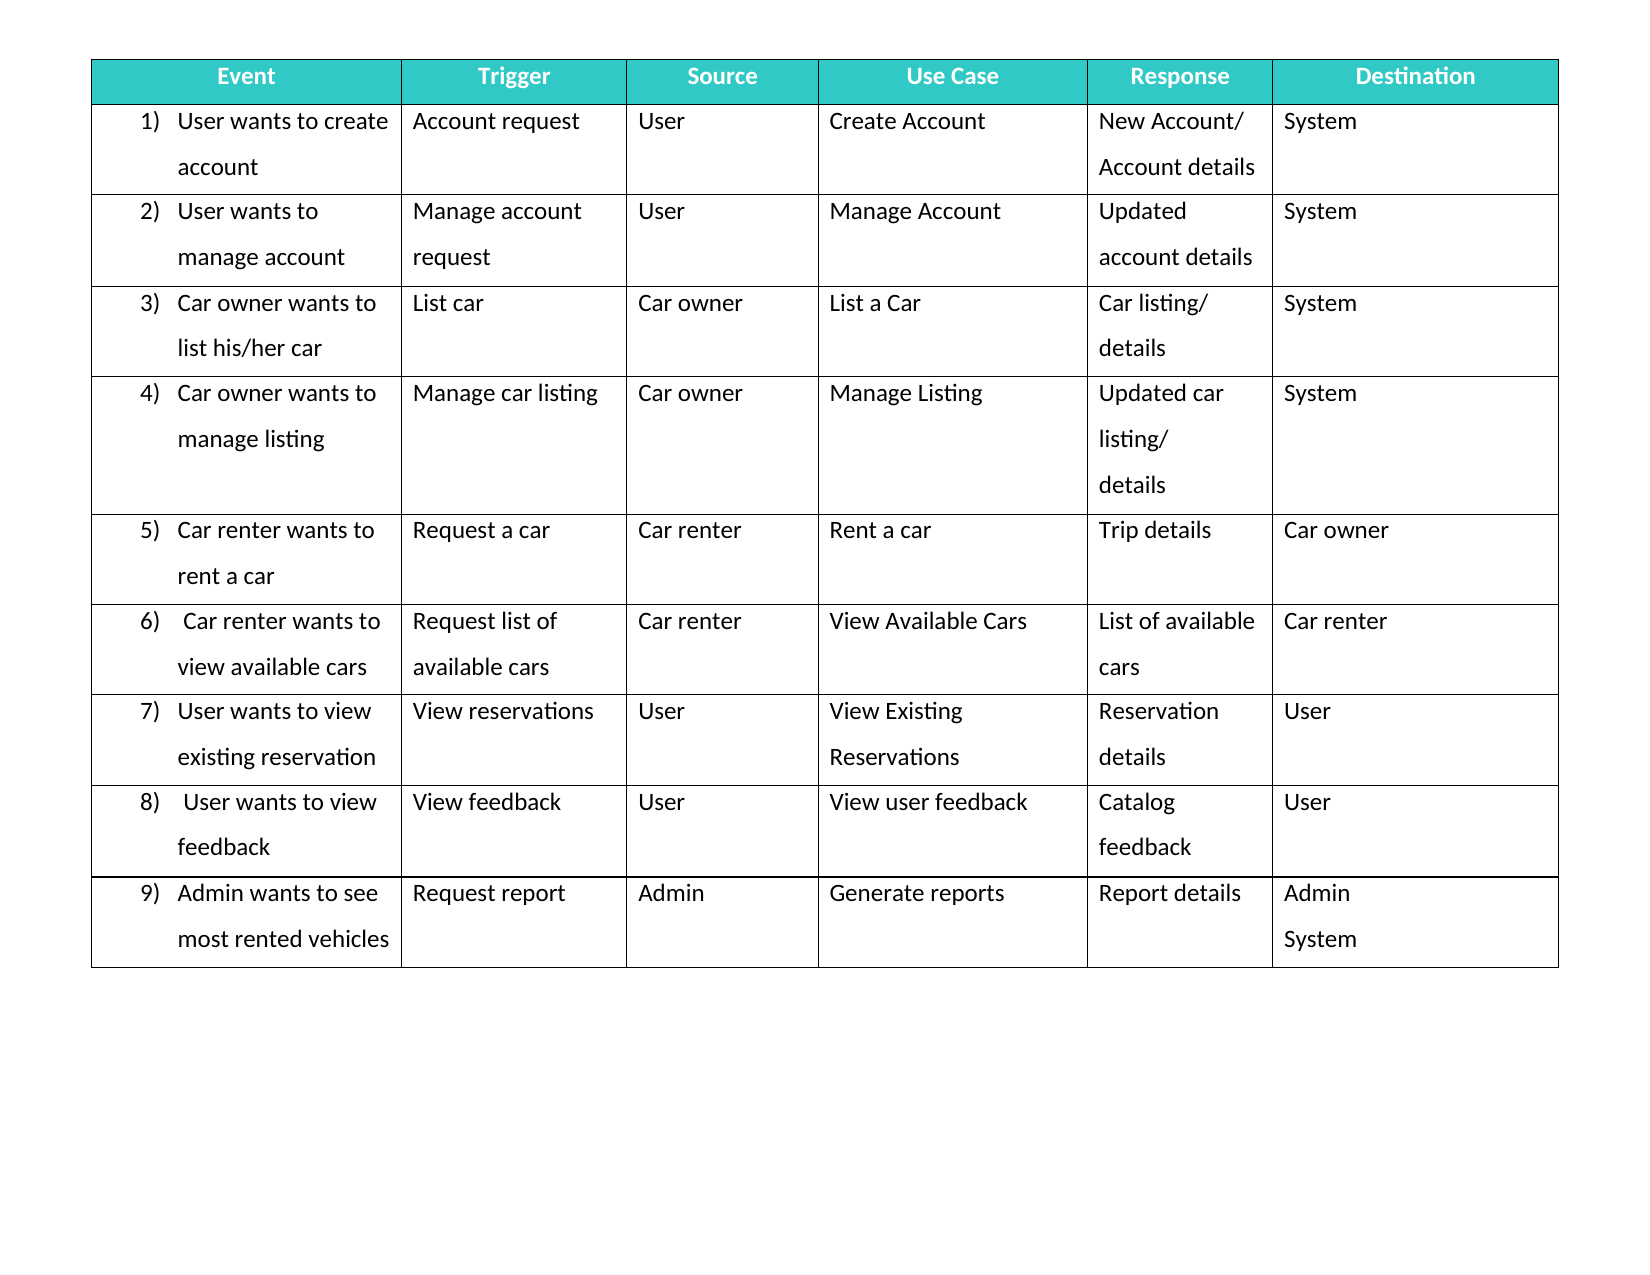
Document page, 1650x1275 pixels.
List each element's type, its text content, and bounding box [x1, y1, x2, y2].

table_cell Account request [402, 105, 626, 194]
table_cell User wants to view existing reservation [92, 695, 401, 785]
table_cell View feedback [402, 786, 626, 876]
table_cell User [627, 105, 818, 194]
table_cell Car owner [1273, 515, 1558, 604]
table_cell View Available Cars [819, 605, 1087, 694]
table_cell Car owner [627, 287, 818, 376]
table_cell Generate reports [819, 878, 1087, 967]
table_cell Trip details [1088, 515, 1272, 604]
table_header Event [92, 60, 401, 104]
table_cell View reservations [402, 695, 626, 785]
table_cell Car owner [627, 377, 818, 513]
table_cell Manage Listing [819, 377, 1087, 513]
table_cell Manage Account [819, 195, 1087, 286]
table_cell System [1273, 287, 1558, 376]
table_header Destination [1273, 60, 1558, 104]
table_cell User wants to view feedback [92, 786, 401, 876]
table_cell Request report [402, 878, 626, 967]
table_cell User wants to manage account [92, 195, 401, 286]
table_cell Updated account details [1088, 195, 1272, 286]
table_cell System [1273, 105, 1558, 194]
table_cell Car renter wants to rent a car [92, 515, 401, 604]
table_cell Admin System [1273, 878, 1558, 967]
table_cell Car renter wants to view available cars [92, 605, 401, 694]
table_cell System [1273, 195, 1558, 286]
table_cell Create Account [819, 105, 1087, 194]
table_cell Car renter [627, 605, 818, 694]
table_cell List a Car [819, 287, 1087, 376]
table_cell System [1273, 377, 1558, 513]
table_cell Reservation details [1088, 695, 1272, 785]
table_header Trigger [402, 60, 626, 104]
table_cell Report details [1088, 878, 1272, 967]
table_cell Request a car [402, 515, 626, 604]
table_cell User [1273, 695, 1558, 785]
table_cell Rent a car [819, 515, 1087, 604]
table_cell Car owner wants to list his/her car [92, 287, 401, 376]
table_cell View user feedback [819, 786, 1087, 876]
table_cell Admin wants to see most rented vehicles [92, 878, 401, 967]
table_cell Car renter [627, 515, 818, 604]
table_cell List car [402, 287, 626, 376]
table_cell Admin [627, 878, 818, 967]
table_cell View Existing Reservations [819, 695, 1087, 785]
table_cell Car listing/ details [1088, 287, 1272, 376]
table_cell Manage account request [402, 195, 626, 286]
table_cell Manage car listing [402, 377, 626, 513]
table_cell Updated car listing/ details [1088, 377, 1272, 513]
table_cell New Account/ Account details [1088, 105, 1272, 194]
table_cell User [627, 695, 818, 785]
table_header Use Case [819, 60, 1087, 104]
table_header Source [627, 60, 818, 104]
table_cell Request list of available cars [402, 605, 626, 694]
table_cell User [627, 786, 818, 876]
table_cell User [1273, 786, 1558, 876]
table_cell Car renter [1273, 605, 1558, 694]
table_cell Car owner wants to manage listing [92, 377, 401, 513]
table_cell List of available cars [1088, 605, 1272, 694]
table_cell Catalog feedback [1088, 786, 1272, 876]
table_cell User [627, 195, 818, 286]
table_header Response [1088, 60, 1272, 104]
table_cell User wants to create account [92, 105, 401, 194]
